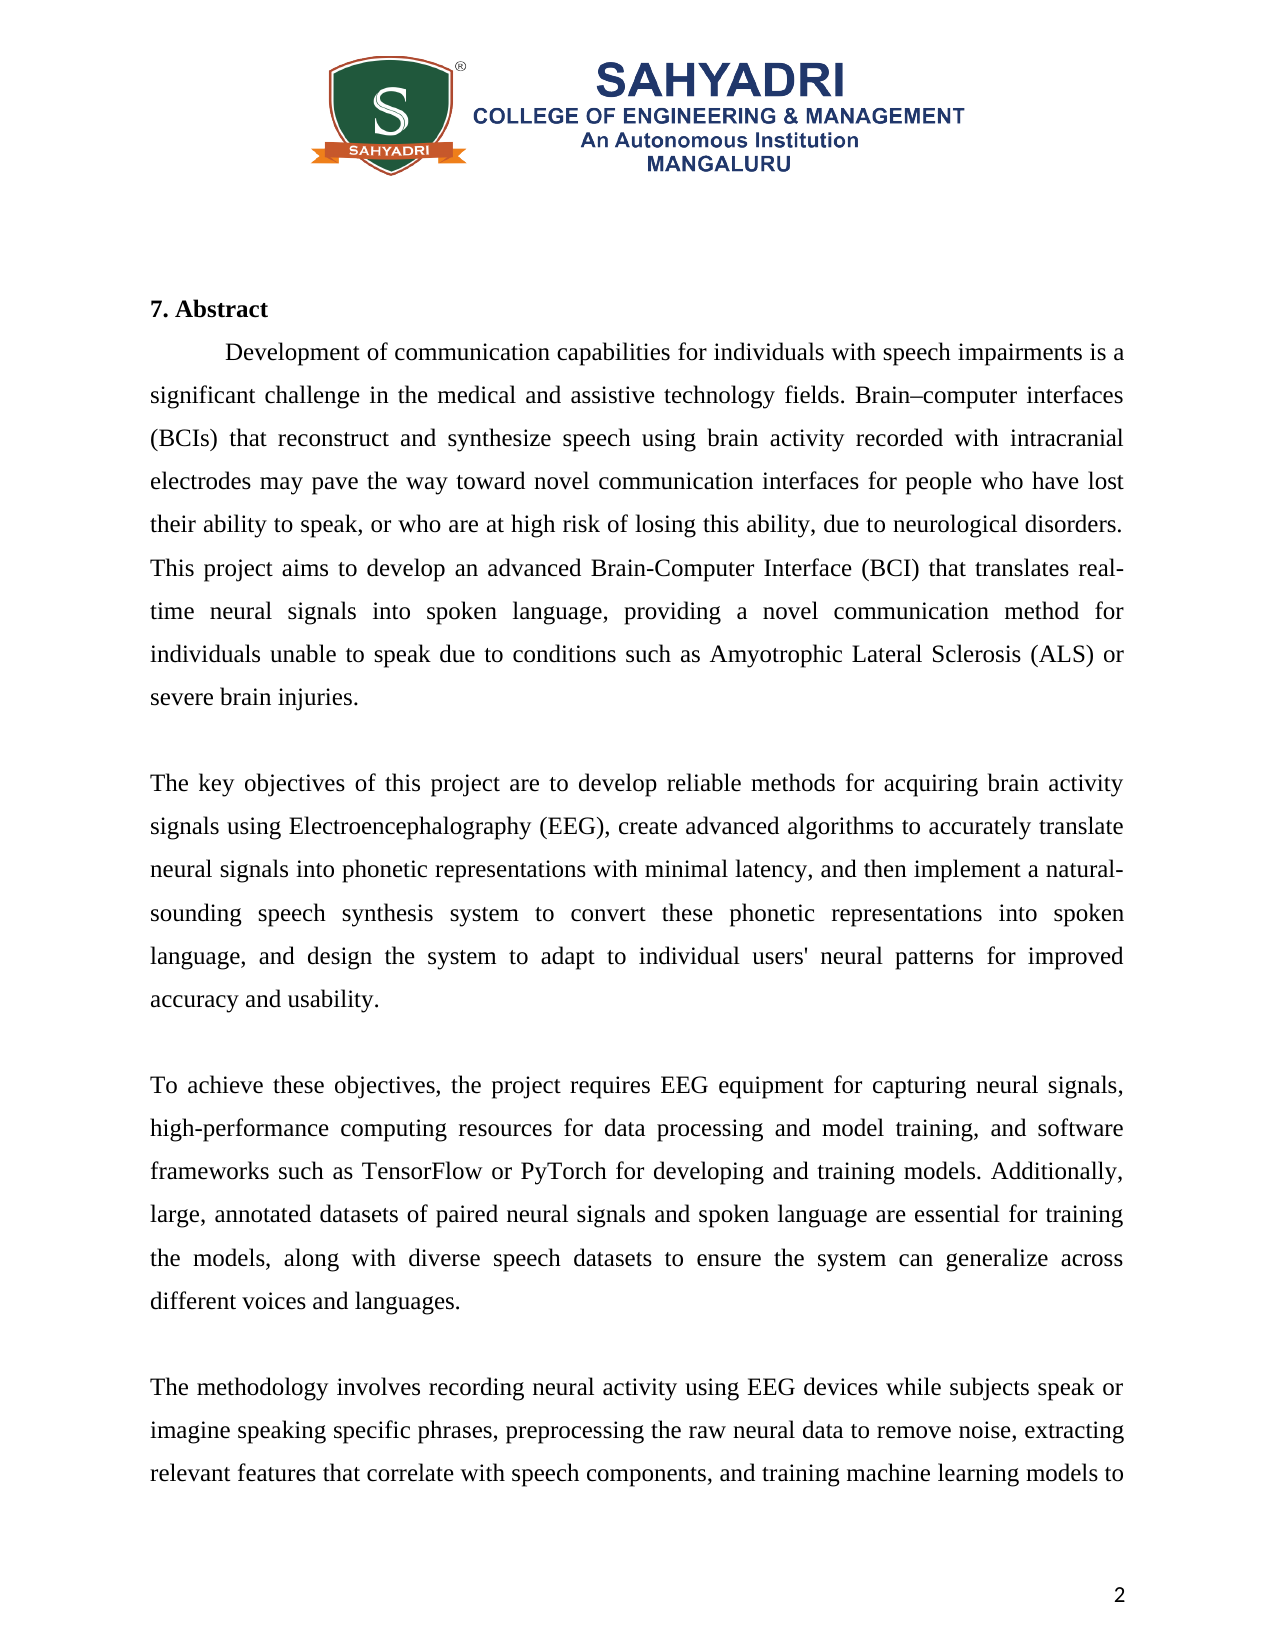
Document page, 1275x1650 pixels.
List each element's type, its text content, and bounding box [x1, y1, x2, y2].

text 7. Abstract [150, 294, 1125, 323]
picture [310, 56, 965, 176]
text The key objectives of this project are to develop reliable methods for acquiring brain activity signals using Electroencephalography (EEG), create advanced algorithms to accurately translate neural signals into phonetic representations with minimal latency, and then implement a natural-sounding speech synthesis system to convert these phonetic representations into spoken language, and design the system to adapt to individual users' neural patterns for improved accuracy and usability. [150, 768, 1125, 1013]
text Development of communication capabilities for individuals with speech impairments is a significant challenge in the medical and assistive technology fields. Brain–computer interfaces (BCIs) that reconstruct and synthesize speech using brain activity recorded with intracranial electrodes may pave the way toward novel communication interfaces for people who have lost their ability to speak, or who are at high risk of losing this ability, due to neurological disorders. This project aims to develop an advanced Brain-Computer Interface (BCI) that translates real-time neural signals into spoken language, providing a novel communication method for individuals unable to speak due to conditions such as Amyotrophic Lateral Sclerosis (ALS) or severe brain injuries. [150, 337, 1125, 711]
text To achieve these objectives, the project requires EEG equipment for capturing neural signals, high-performance computing resources for data processing and model training, and software frameworks such as TensorFlow or PyTorch for developing and training models. Additionally, large, annotated datasets of paired neural signals and spoken language are essential for training the models, along with diverse speech datasets to ensure the system can generalize across different voices and languages. [150, 1070, 1125, 1314]
